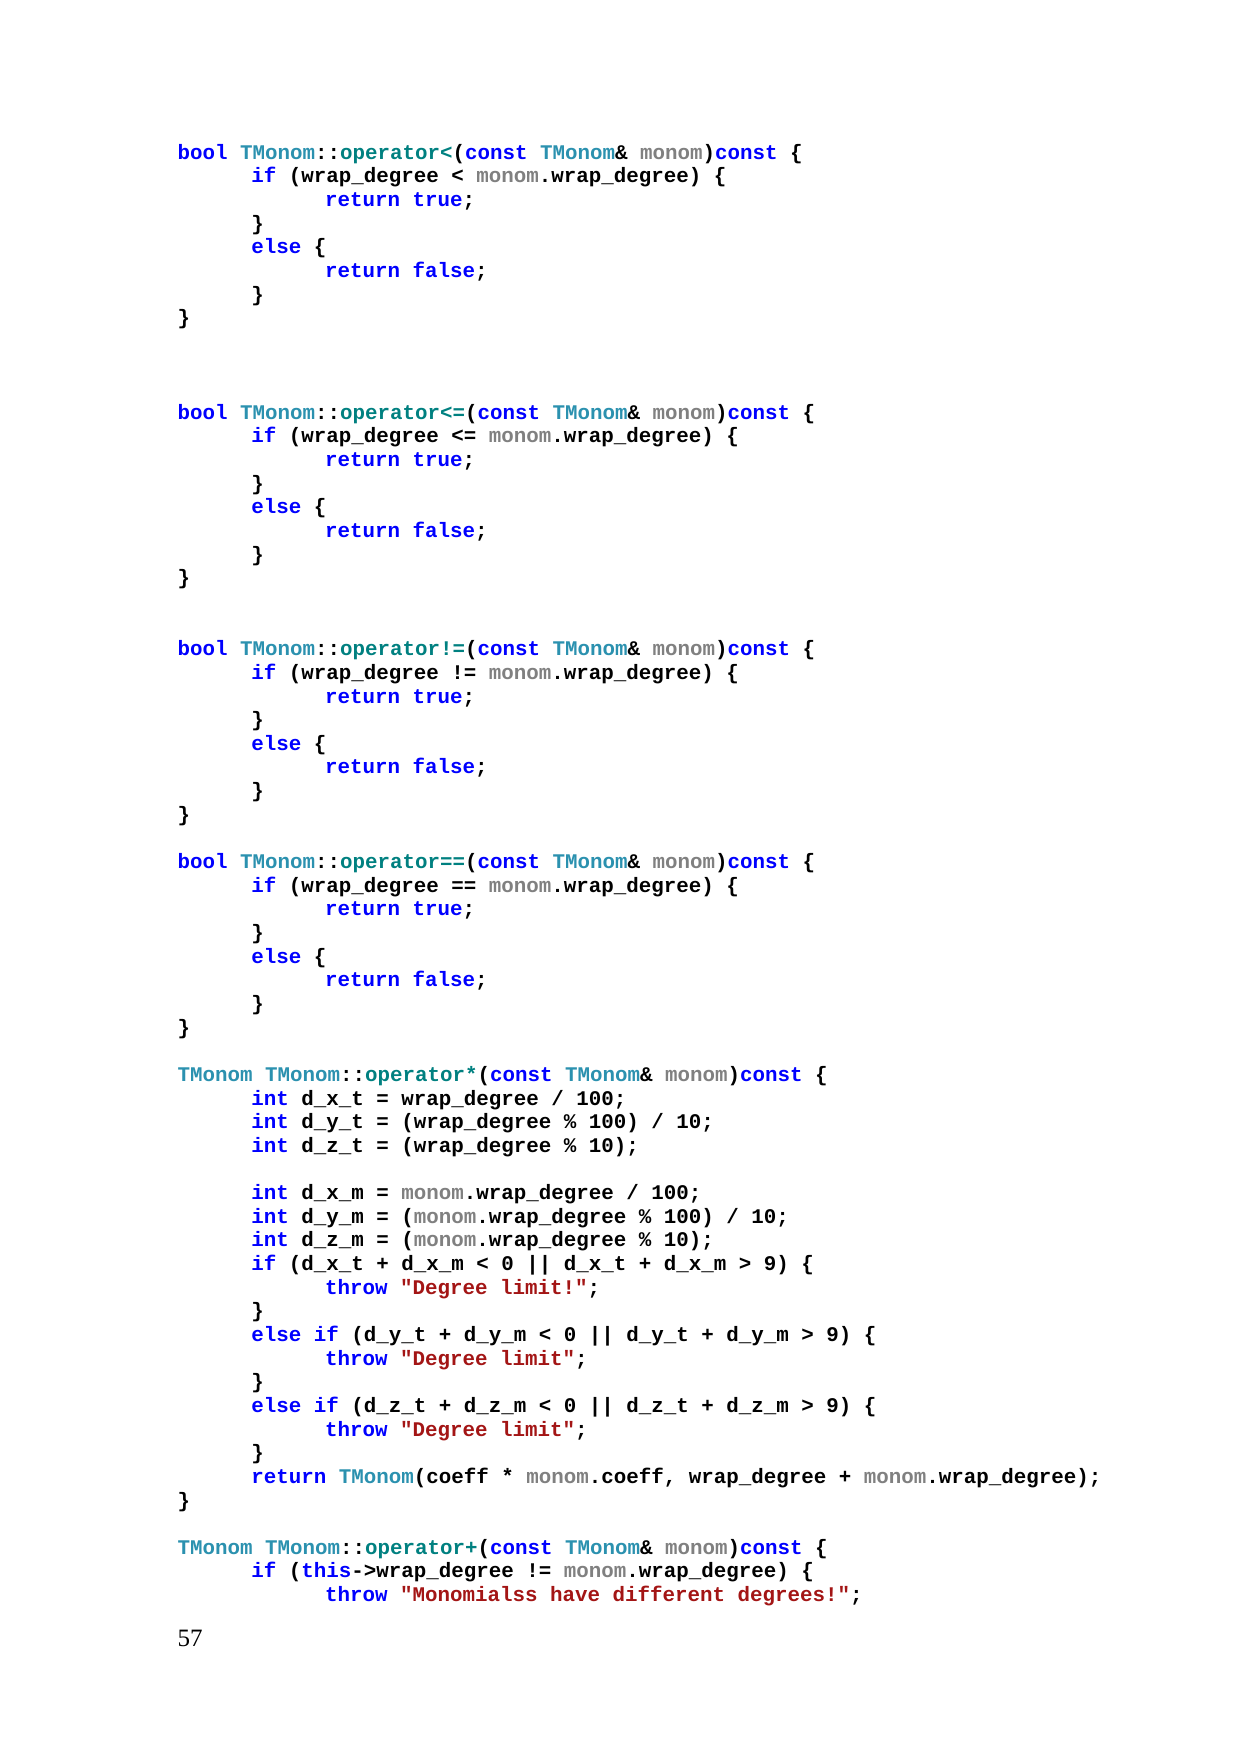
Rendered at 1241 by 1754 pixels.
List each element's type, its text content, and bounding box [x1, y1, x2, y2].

text } [177, 804, 1152, 827]
text } [177, 1371, 1152, 1395]
text if (d_x_t + d_x_m < 0 || d_x_t + d_x_m > 9) { [177, 1253, 1152, 1277]
text int d_z_t = (wrap_degree % 10); [177, 1135, 1152, 1158]
text return true; [177, 449, 1152, 473]
text return true; [177, 189, 1152, 213]
text TMonom TMonom::operator*(const TMonom& monom)const { [177, 1064, 1152, 1088]
text return true; [177, 898, 1152, 922]
text int d_z_m = (monom.wrap_degree % 10); [177, 1229, 1152, 1253]
text } [177, 709, 1152, 733]
text return true; [177, 686, 1152, 709]
text else { [177, 236, 1152, 260]
text else { [177, 733, 1152, 757]
text throw "Degree limit"; [177, 1348, 1152, 1371]
text return false; [177, 757, 1152, 780]
text } [177, 473, 1152, 496]
text } [177, 284, 1152, 307]
text return TMonom(coeff * monom.coeff, wrap_degree + monom.wrap_degree); [177, 1466, 1152, 1489]
text if (wrap_degree < monom.wrap_degree) { [177, 165, 1152, 189]
text bool TMonom::operator<=(const TMonom& monom)const { [177, 402, 1152, 426]
text return false; [177, 969, 1152, 993]
text return false; [177, 520, 1152, 544]
text } [177, 213, 1152, 236]
text } [177, 544, 1152, 567]
text } [177, 1300, 1152, 1324]
text throw "Degree limit"; [177, 1419, 1152, 1442]
text int d_y_m = (monom.wrap_degree % 100) / 10; [177, 1206, 1152, 1229]
text } [177, 567, 1152, 591]
text else if (d_y_t + d_y_m < 0 || d_y_t + d_y_m > 9) { [177, 1324, 1152, 1348]
text } [177, 1442, 1152, 1466]
text int d_y_t = (wrap_degree % 100) / 10; [177, 1111, 1152, 1135]
text } [177, 922, 1152, 946]
text if (wrap_degree == monom.wrap_degree) { [177, 875, 1152, 898]
text int d_x_m = monom.wrap_degree / 100; [177, 1182, 1152, 1206]
text else { [177, 496, 1152, 520]
text bool TMonom::operator==(const TMonom& monom)const { [177, 851, 1152, 875]
text if (wrap_degree != monom.wrap_degree) { [177, 662, 1152, 686]
text } [177, 1489, 1152, 1513]
text throw "Monomialss have different degrees!"; [177, 1584, 1152, 1608]
text } [177, 993, 1152, 1017]
text else { [177, 946, 1152, 969]
text bool TMonom::operator<(const TMonom& monom)const { [177, 142, 1152, 165]
text if (this->wrap_degree != monom.wrap_degree) { [177, 1561, 1152, 1584]
text } [177, 1017, 1152, 1040]
text bool TMonom::operator!=(const TMonom& monom)const { [177, 638, 1152, 662]
text if (wrap_degree <= monom.wrap_degree) { [177, 426, 1152, 449]
text else if (d_z_t + d_z_m < 0 || d_z_t + d_z_m > 9) { [177, 1395, 1152, 1419]
text TMonom TMonom::operator+(const TMonom& monom)const { [177, 1537, 1152, 1561]
text int d_x_t = wrap_degree / 100; [177, 1088, 1152, 1111]
text } [177, 780, 1152, 804]
text return false; [177, 260, 1152, 284]
text throw "Degree limit!"; [177, 1277, 1152, 1300]
text } [177, 307, 1152, 331]
